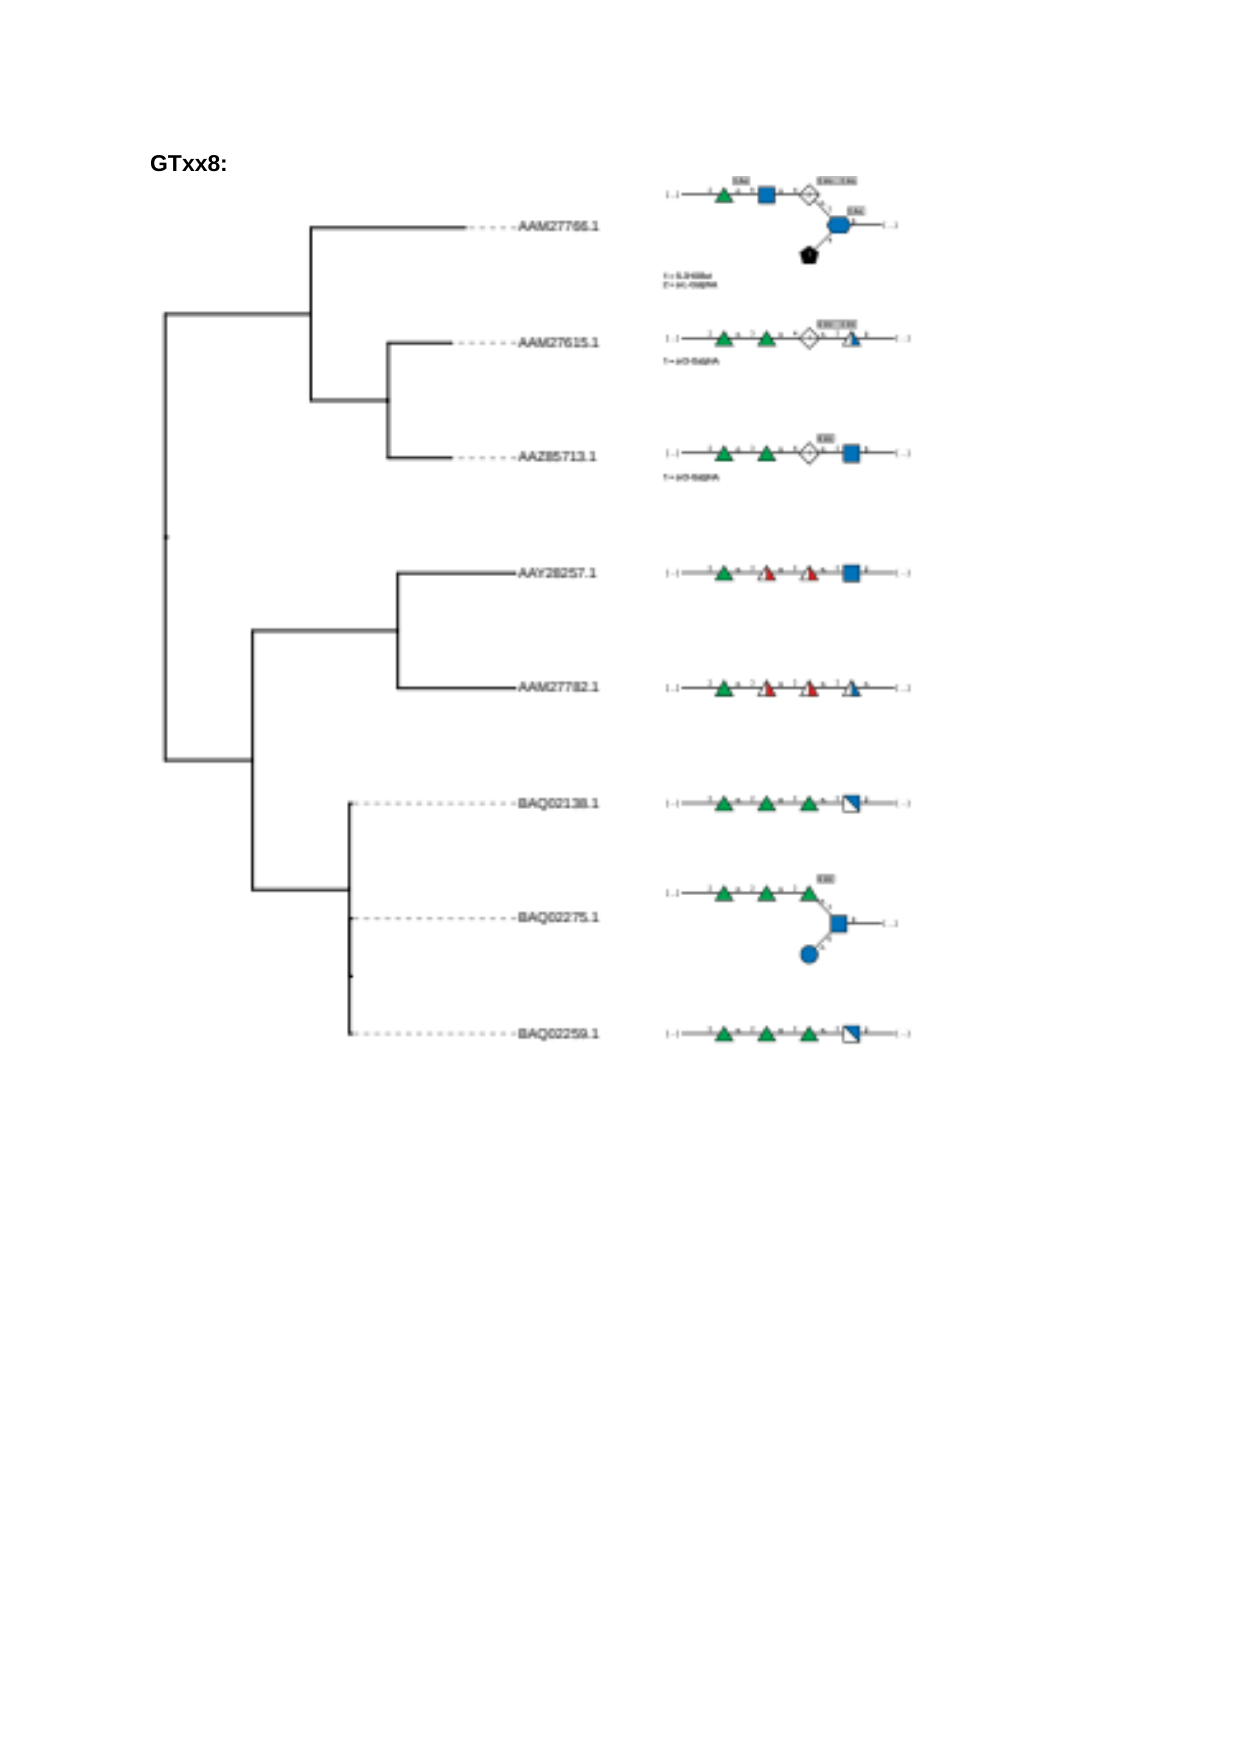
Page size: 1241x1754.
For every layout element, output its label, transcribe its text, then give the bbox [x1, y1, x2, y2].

text GTxx8: [150, 150, 1090, 176]
